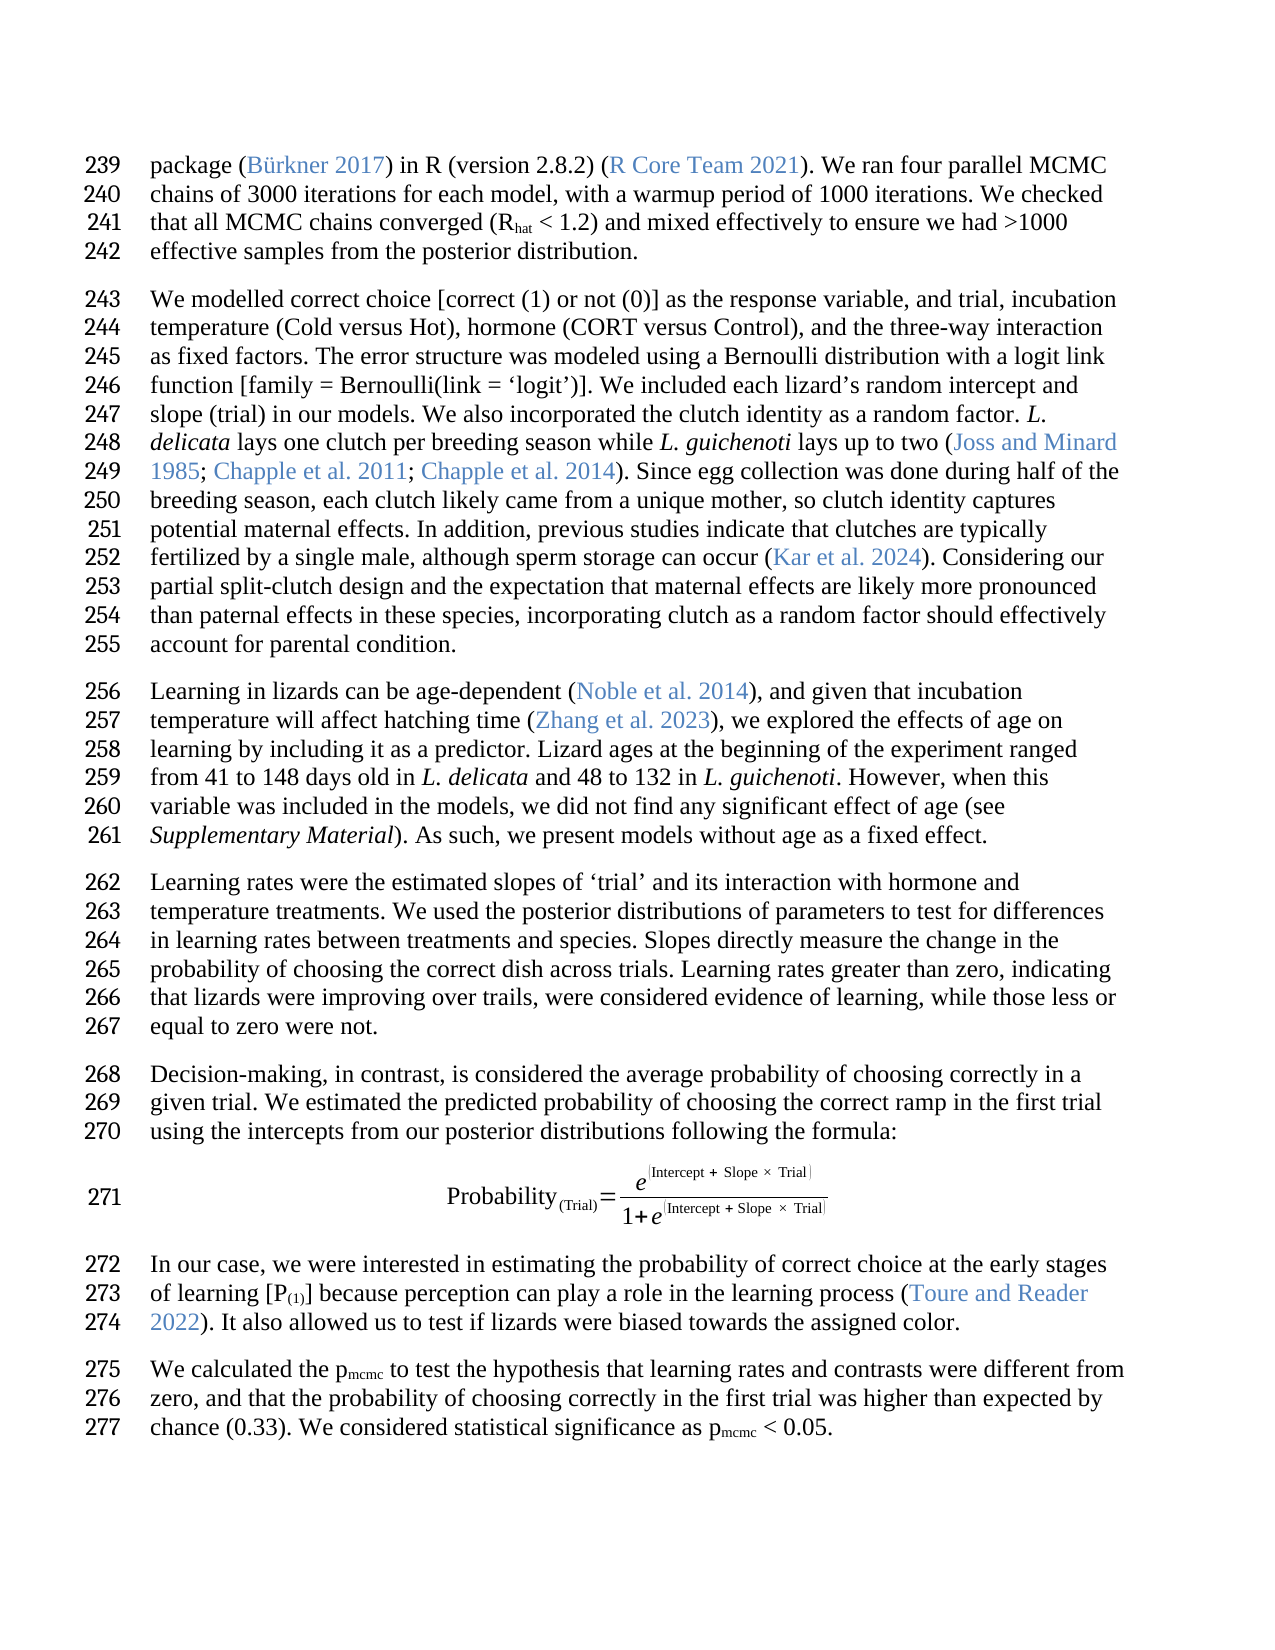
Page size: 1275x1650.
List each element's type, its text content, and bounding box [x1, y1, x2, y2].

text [150, 150, 1125, 265]
text In our case, we were interested in estimating the probability of correct choice at the early stages of learning [P(1)] because perception can play a role in the learning process (Toure and Reader 2022). It also allowed us to test if lizards were biased towards the assigned color. [150, 1249, 1125, 1335]
text Learning rates were the estimated slopes of ‘trial’ and its interaction with hormone and temperature treatments. We used the posterior distributions of parameters to test for differences in learning rates between treatments and species. Slopes directly measure the change in the probability of choosing the correct dish across trials. Learning rates greater than zero, indicating that lizards were improving over trails, were considered evidence of learning, while those less or equal to zero were not. [150, 867, 1125, 1040]
text We modelled correct choice [correct (1) or not (0)] as the response variable, and trial, incubation temperature (Cold versus Hot), hormone (CORT versus Control), and the three-way interaction as fixed factors. The error structure was modeled using a Bernoulli distribution with a logit link function [family = Bernoulli(link = ‘logit’)]. We included each lizard’s random intercept and slope (trial) in our models. We also incorporated the clutch identity as a random factor. L. delicata lays one clutch per breeding season while L. guichenoti lays up to two (Joss and Minard 1985; Chapple et al. 2011; Chapple et al. 2014). Since egg collection was done during half of the breeding season, each clutch likely came from a unique mother, so clutch identity captures potential maternal effects. In addition, previous studies indicate that clutches are typically fertilized by a single male, although sperm storage can occur (Kar et al. 2024). Considering our partial split-clutch design and the expectation that maternal effects are likely more pronounced than paternal effects in these species, incorporating clutch as a random factor should effectively account for parental condition. [150, 284, 1125, 657]
text Decision-making, in contrast, is considered the average probability of choosing correctly in a given trial. We estimated the predicted probability of choosing the correct ramp in the first trial using the intercepts from our posterior distributions following the formula: [150, 1059, 1125, 1145]
text Learning in lizards can be age-dependent (Noble et al. 2014), and given that incubation temperature will affect hatching time (Zhang et al. 2023), we explored the effects of age on learning by including it as a predictor. Lizard ages at the beginning of the experiment ranged from 41 to 148 days old in L. delicata and 48 to 132 in L. guichenoti. However, when this variable was included in the models, we did not find any significant effect of age (see Supplementary Material). As such, we present models without age as a fixed effect. [150, 676, 1125, 849]
text We calculated the pmcmc to test the hypothesis that learning rates and contrasts were different from zero, and that the probability of choosing correctly in the first trial was higher than expected by chance (0.33). We considered statistical significance as pmcmc < 0.05. [150, 1354, 1125, 1440]
